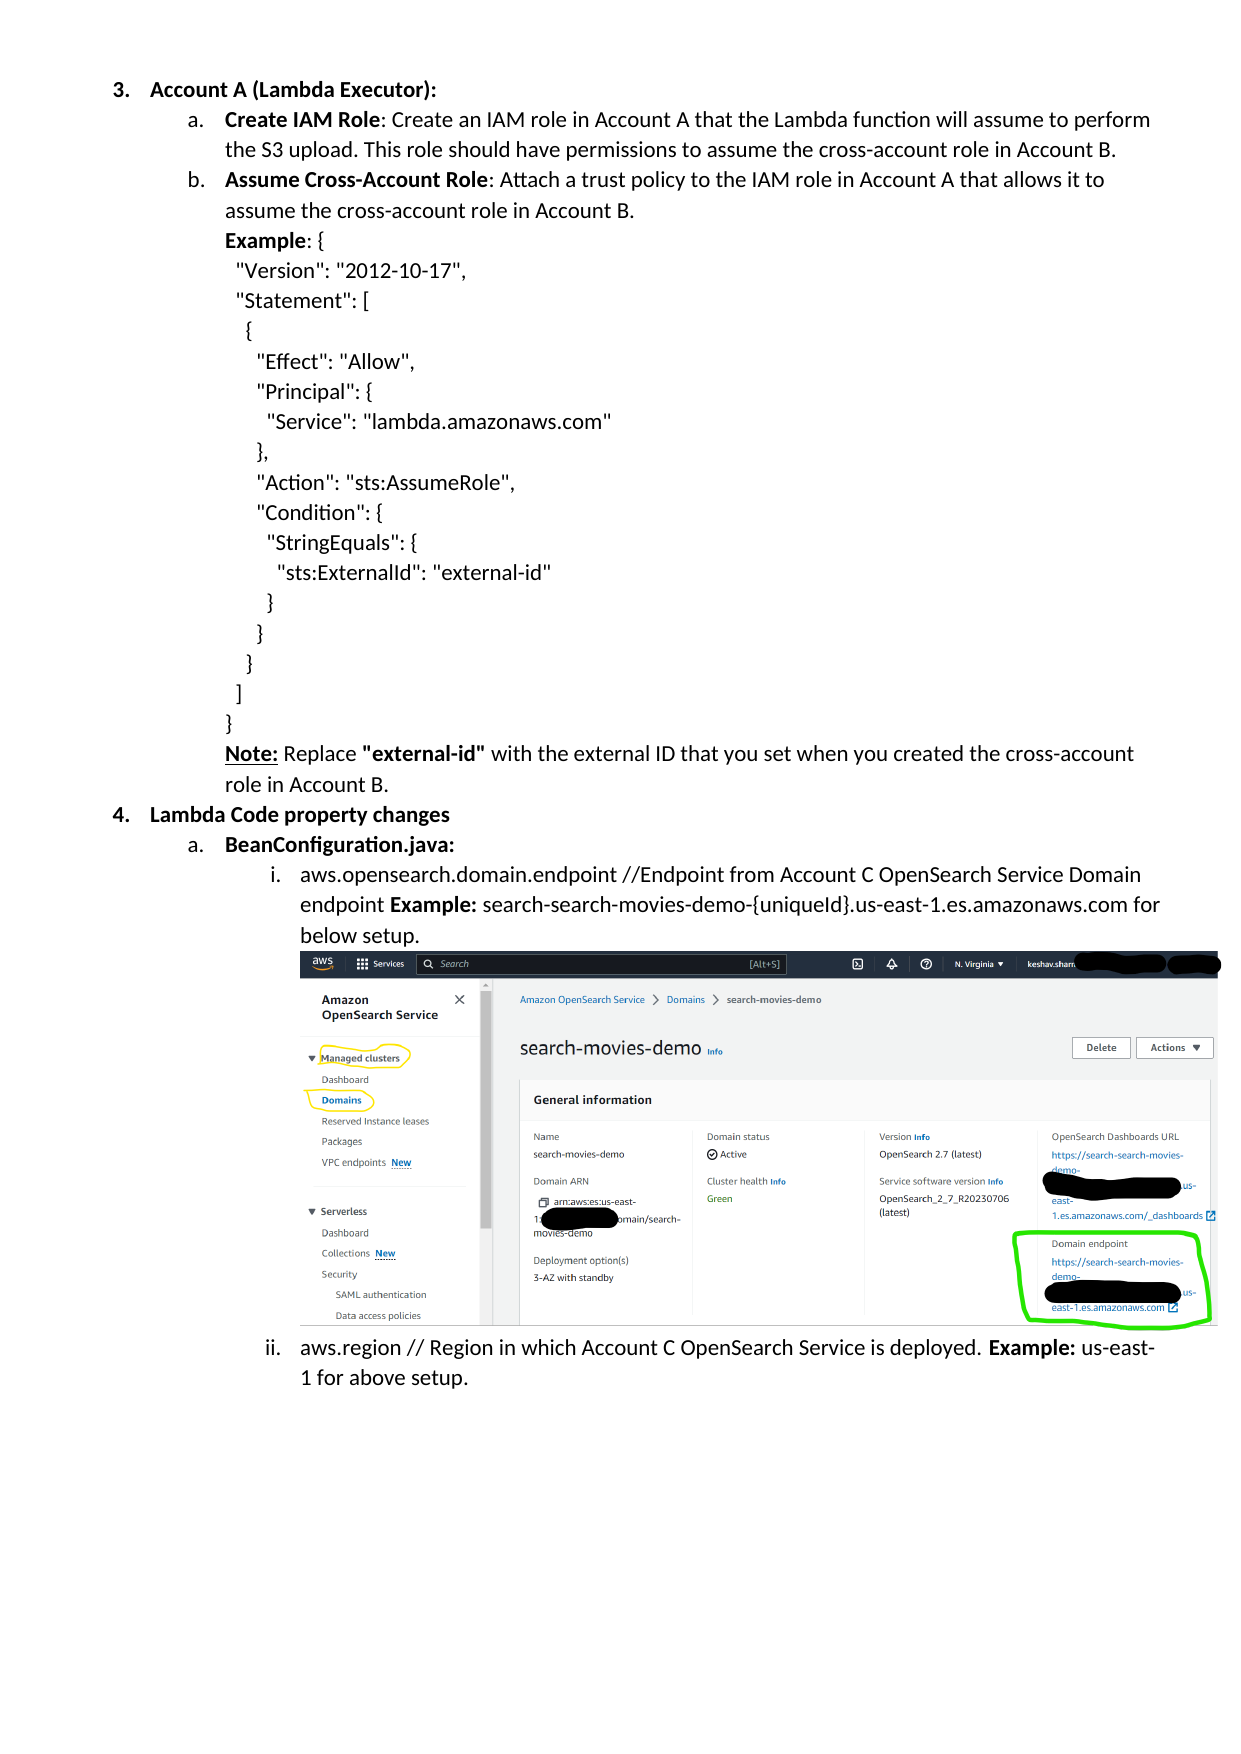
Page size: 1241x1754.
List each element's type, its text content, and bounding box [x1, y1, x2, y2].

list "Condition": { [225, 498, 1165, 526]
list "Statement": [ [225, 286, 1165, 314]
list } [225, 619, 1165, 647]
list Assume Cross-Account Role: Attach a trust policy to the IAM role in Account A that allows it to assume the cross-account role in Account B. [187, 166, 1165, 224]
list }, [225, 437, 1165, 466]
list "Principal": { [225, 377, 1165, 405]
list } [225, 649, 1165, 677]
list { [225, 317, 1165, 345]
list } [225, 588, 1165, 617]
picture [300, 951, 1222, 1331]
list aws.region // Region in which Account C OpenSearch Service is deployed. Example: us-east-1 for above setup. [281, 1333, 1165, 1391]
list Create IAM Role: Create an IAM role in Account A that the Lambda function will assume to perform the S3 upload. This role should have permissions to assume the cross-account role in Account B. [187, 105, 1165, 163]
list } [225, 709, 1165, 737]
list BeanConfiguration.java: [187, 830, 1165, 858]
list ] [225, 679, 1165, 707]
list Account A (Lambda Executor): [112, 75, 1165, 103]
list "StringEquals": { [225, 528, 1165, 556]
list aws.opensearch.domain.endpoint //Endpoint from Account C OpenSearch Service Domain endpoint Example: search-search-movies-demo-{uniqueId}.us-east-1.es.amazonaws.com for below setup. [281, 860, 1165, 949]
list Example: { [225, 226, 1165, 254]
list Note: Replace "external-id" with the external ID that you set when you created the cross-account role in Account B. [225, 739, 1165, 798]
list Lambda Code property changes [112, 800, 1165, 828]
list "Version": "2012-10-17", [225, 256, 1165, 284]
list "Action": "sts:AssumeRole", [225, 468, 1165, 496]
list "Effect": "Allow", [225, 347, 1165, 375]
list "sts:ExternalId": "external-id" [225, 558, 1165, 586]
list "Service": "lambda.amazonaws.com" [225, 407, 1165, 435]
